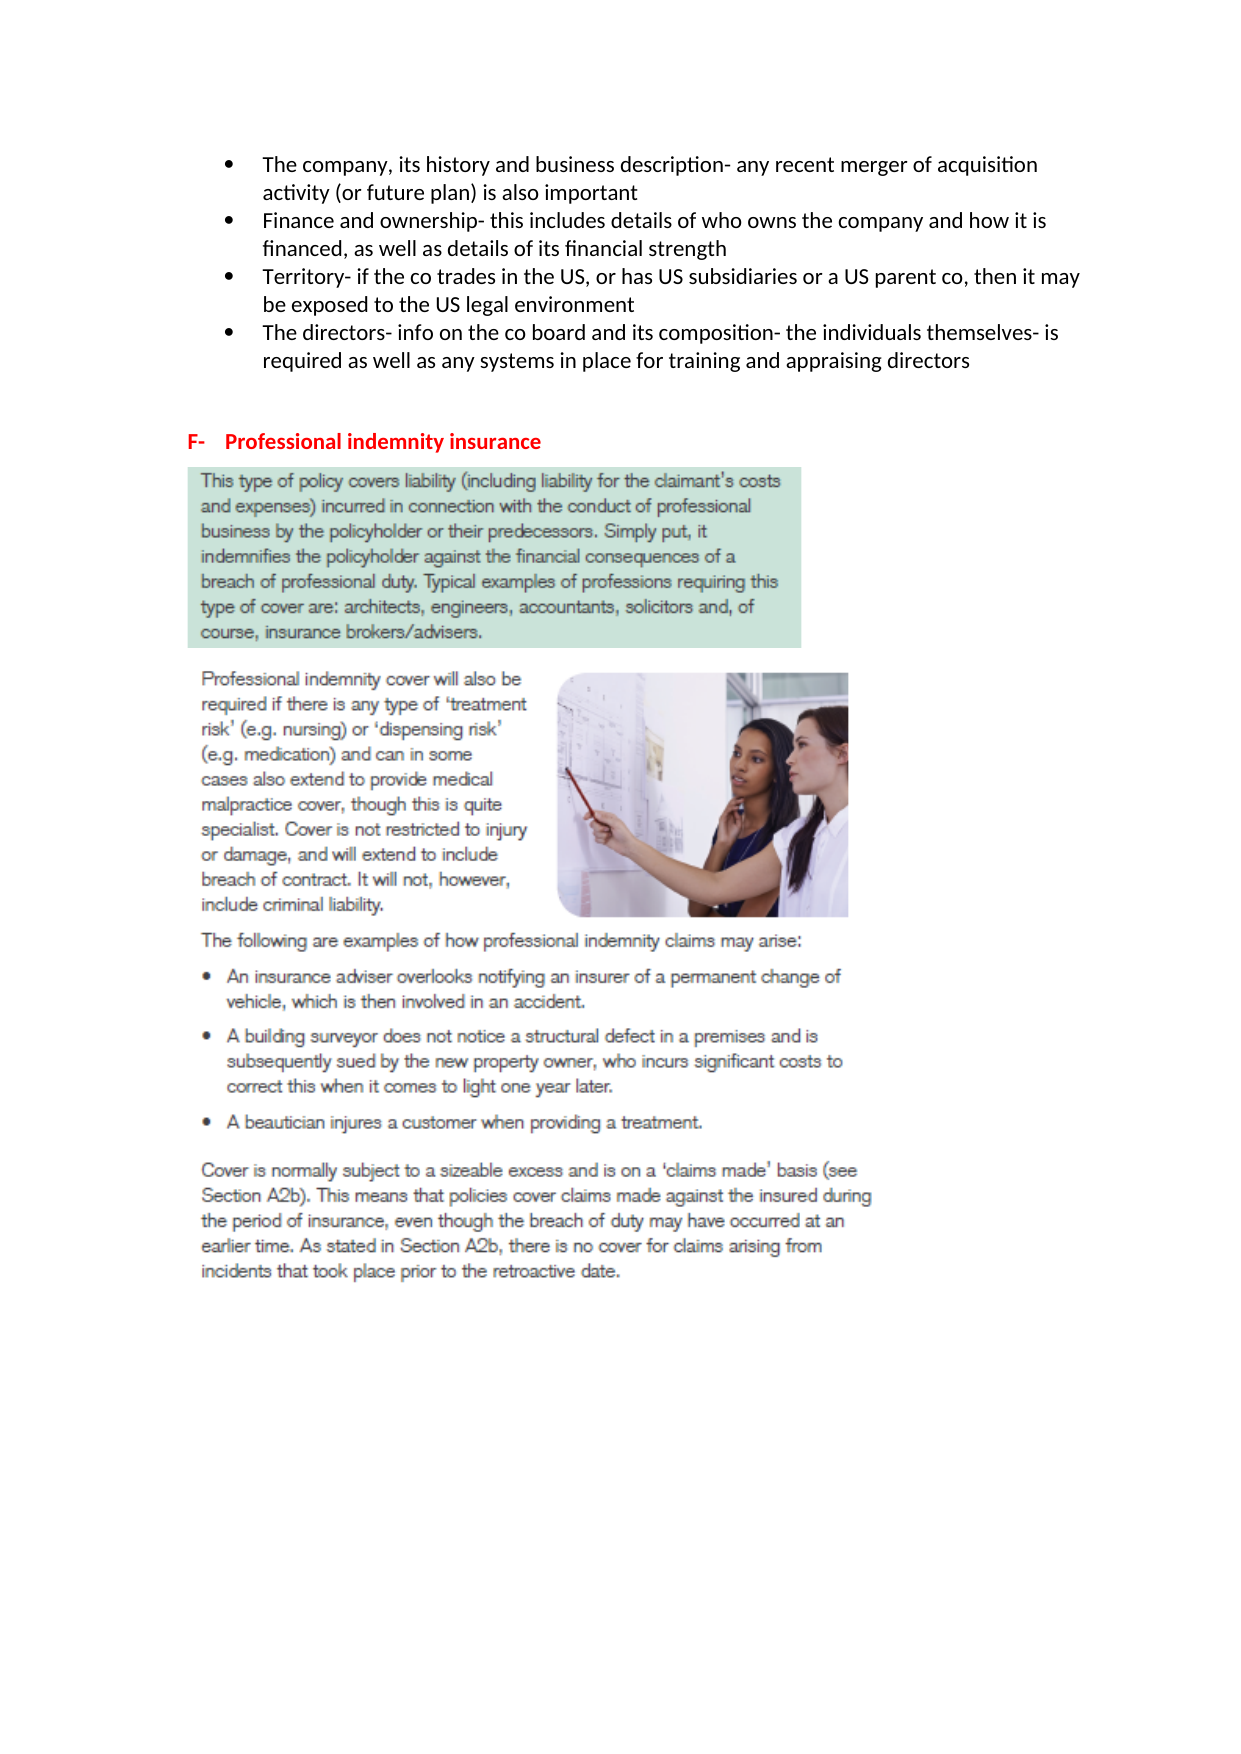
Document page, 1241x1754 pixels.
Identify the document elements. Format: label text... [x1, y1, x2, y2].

picture [187, 660, 849, 1143]
list The company, its history and business description- any recent merger of acquisition activity (or future plan) is also important [225, 150, 1090, 206]
list Territory- if the co trades in the US, or has US subsidiaries or a US parent co, then it may be exposed to the US legal environment [225, 262, 1090, 318]
list Finance and ownership- this includes details of who owns the company and how it is financed, as well as details of its financial strength [225, 206, 1090, 262]
list Professional indemnity insurance [187, 427, 1090, 455]
picture [187, 467, 802, 648]
list The directors- info on the co board and its composition- the individuals themselves- is required as well as any systems in place for training and appraising directors [225, 318, 1090, 374]
picture [187, 1155, 886, 1284]
